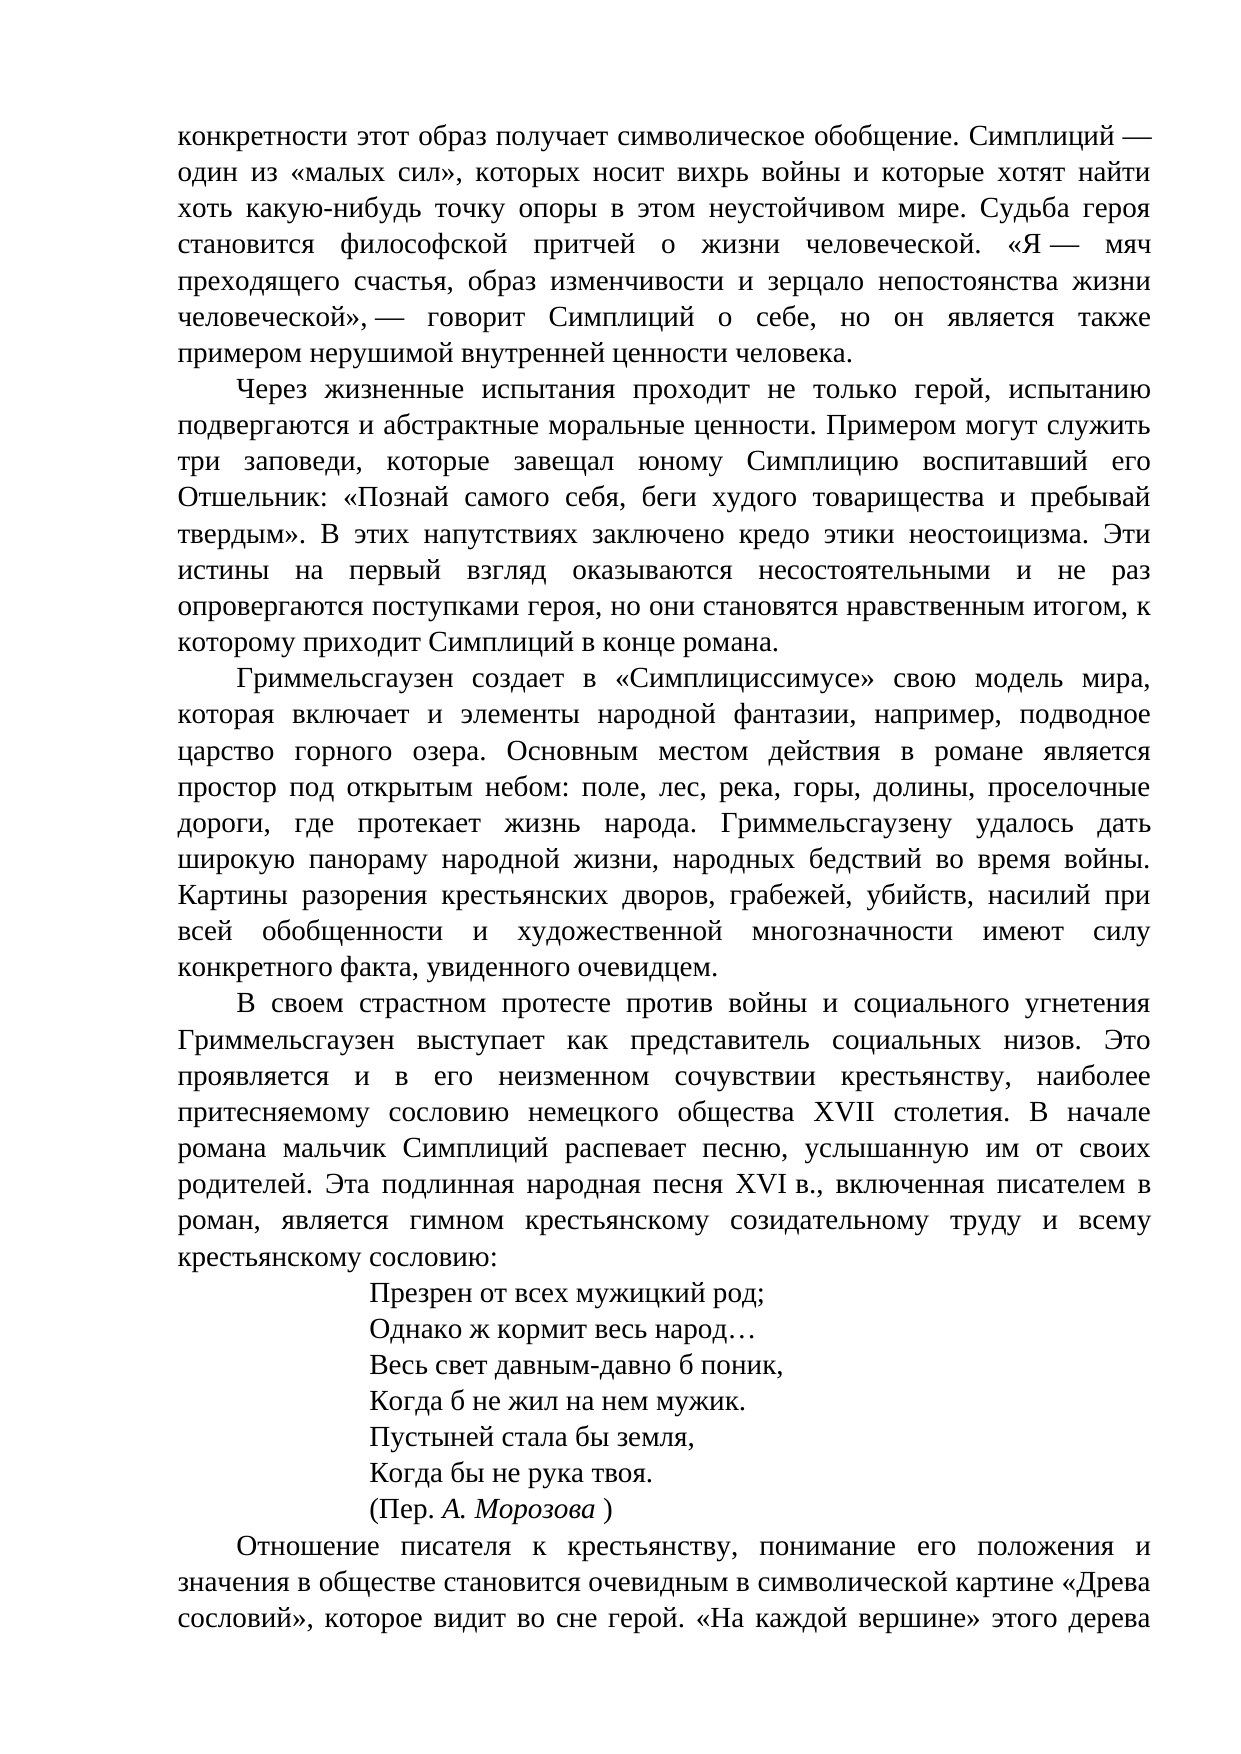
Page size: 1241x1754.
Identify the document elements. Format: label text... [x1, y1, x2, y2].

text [177, 1528, 1152, 1634]
text Пустыней стала бы земля, [310, 1419, 1152, 1453]
text В своем страстном протесте против войны и социального угнетения Гриммельсгаузен выступает как представитель социальных низов. Это проявляется и в его неизменном сочувствии крестьянству, наиболее притесняемому сословию немецкого общества XVII столетия. В начале романа мальчик Симплиций распевает песню, услышанную им от своих родителей. Эта подлинная народная песня XVI в., включенная писателем в роман, является гимном крестьянскому созидательному труду и всему крестьянскому сословию: [177, 986, 1152, 1272]
text Когда бы не рука твоя. [310, 1456, 1152, 1489]
text Однако ж кормит весь народ… [310, 1311, 1152, 1344]
text Когда б не жил на нем мужик. [310, 1383, 1152, 1417]
text (Пер. А. Морозова ) [310, 1492, 1152, 1525]
text Гриммельсгаузен создает в «Симплициссимусе» свою модель мира, которая включает и элементы народной фантазии, например, подводное царство горного озера. Основным местом действия в романе является простор под открытым небом: поле, лес, река, горы, долины, проселочные дороги, где протекает жизнь народа. Гриммельсгаузену удалось дать широкую панораму народной жизни, народных бедствий во время войны. Картины разорения крестьянских дворов, грабежей, убийств, насилий при всей обобщенности и художественной многозначности имеют силу конкретного факта, увиденного очевидцем. [177, 660, 1152, 983]
text Через жизненные испытания проходит не только герой, испытанию подвергаются и абстрактные моральные ценности. Примером могут служить три заповеди, которые завещал юному Симплицию воспитавший его Отшельник: «Познай самого себя, беги худого товарищества и пребывай твердым». В этих напутствиях заключено кредо этики неостоицизма. Эти истины на первый взгляд оказываются несостоятельными и не раз опровергаются поступками героя, но они становятся нравственным итогом, к которому приходит Симплиций в конце романа. [177, 371, 1152, 658]
text Презрен от всех мужицкий род; [310, 1275, 1152, 1308]
text Весь свет давным-давно б поник, [310, 1347, 1152, 1381]
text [177, 118, 1152, 368]
